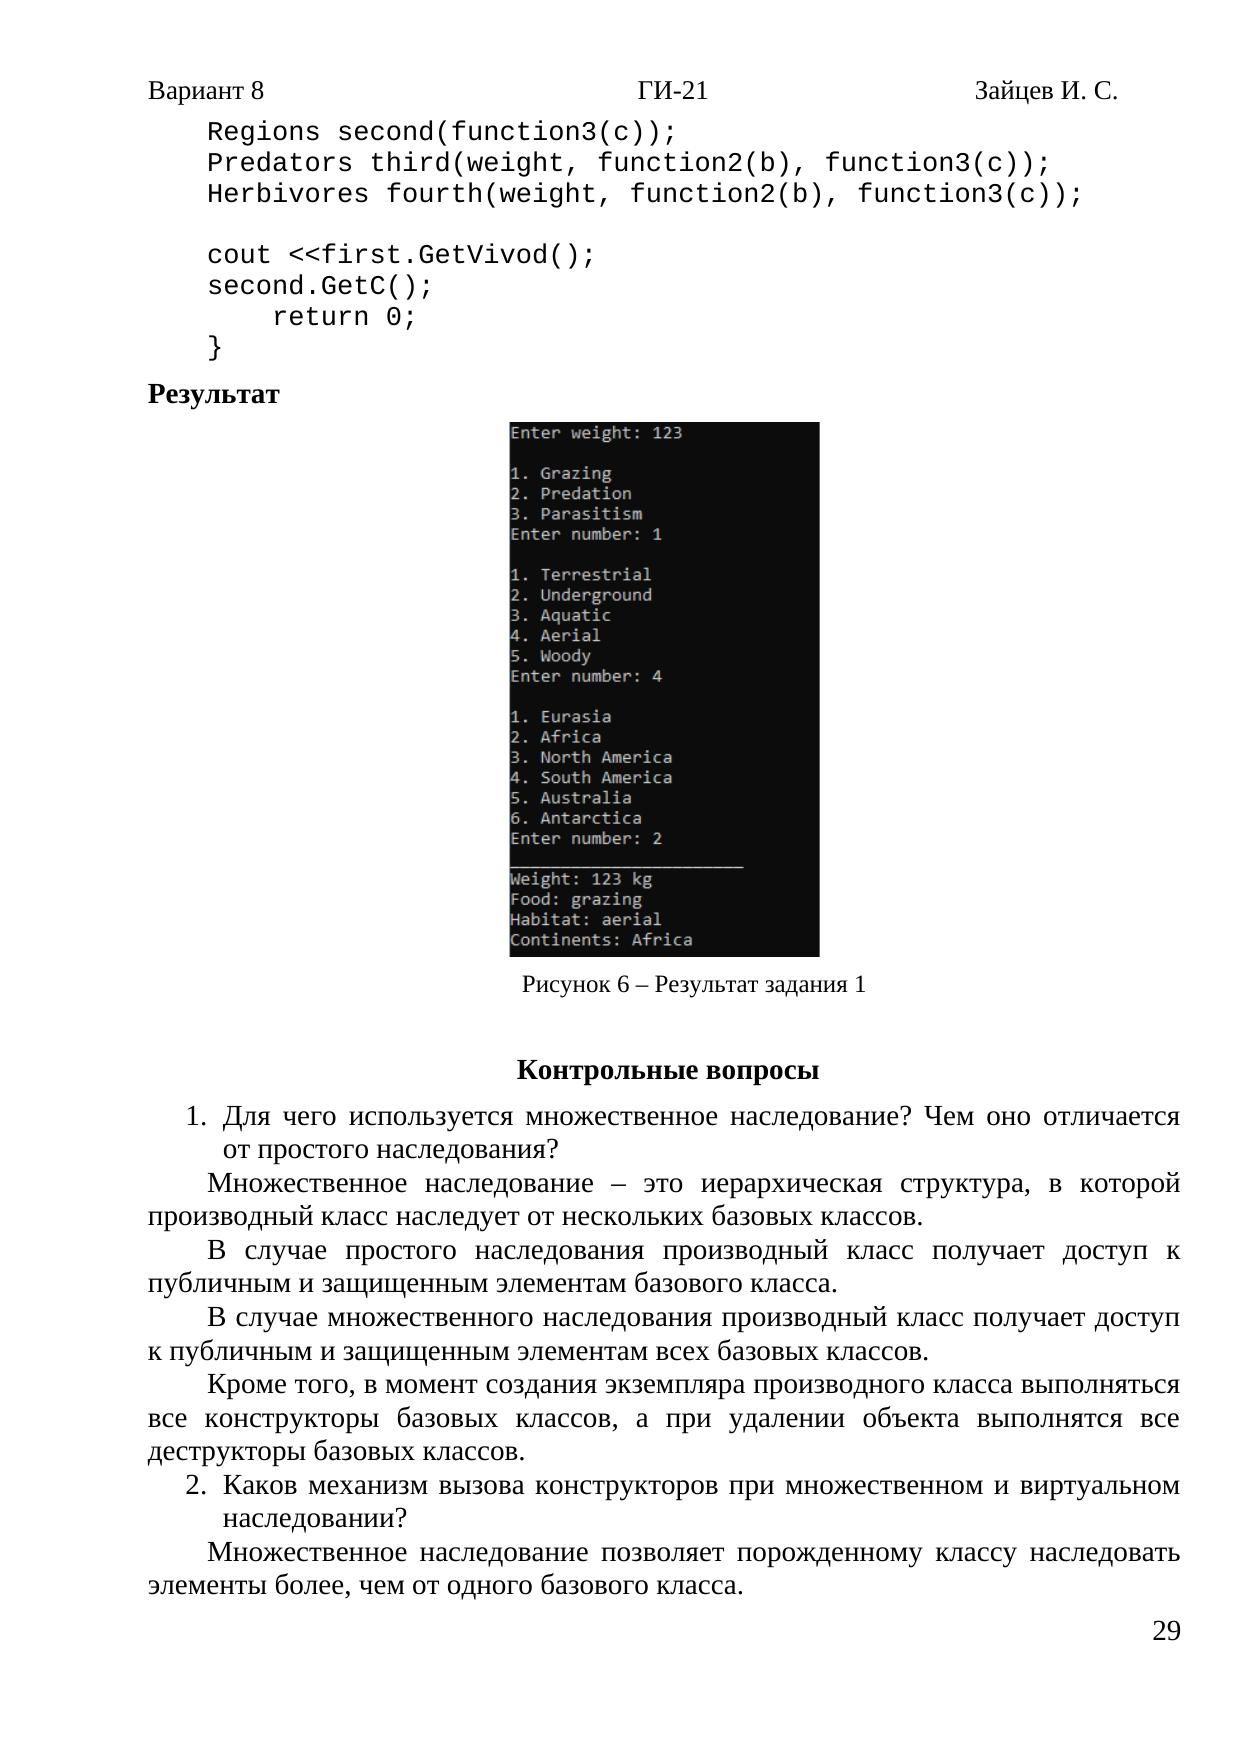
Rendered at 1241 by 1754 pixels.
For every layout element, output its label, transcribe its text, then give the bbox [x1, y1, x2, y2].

text Кроме того, в момент создания экземпляра производного класса выполняться все конструкторы базовых классов, а при удалении объекта выполнятся все деструкторы базовых классов. [148, 1366, 1181, 1467]
text Herbivores fourth(weight, function2(b), function3(c)); [148, 179, 1181, 210]
text cout <<first.GetVivod(); [148, 241, 1181, 272]
text Predators third(weight, function2(b), function3(c)); [148, 149, 1181, 179]
list Каков механизм вызова конструкторов при множественном и виртуальном наследовании? [185, 1467, 1181, 1534]
picture [509, 422, 820, 957]
subtitle Контрольные вопросы [148, 1052, 1181, 1085]
text Рисунок 6 – Результат задания 1 [148, 969, 1181, 998]
text Regions second(function3(c)); [148, 118, 1181, 149]
subtitle Результат [148, 376, 1181, 410]
text return 0; [148, 302, 1181, 333]
text second.GetC(); [148, 272, 1181, 302]
text Множественное наследование – это иерархическая структура, в которой производный класс наследует от нескольких базовых классов. [148, 1165, 1181, 1232]
text } [148, 333, 1181, 364]
text В случае множественного наследования производный класс получает доступ к публичным и защищенным элементам всех базовых классов. [148, 1299, 1181, 1366]
text Множественное наследование позволяет порожденному классу наследовать элементы более, чем от одного базового класса. [148, 1534, 1181, 1601]
text В случае простого наследования производный класс получает доступ к публичным и защищенным элементам базового класса. [148, 1232, 1181, 1299]
list Для чего используется множественное наследование? Чем оно отличается от простого наследования? [185, 1098, 1181, 1165]
